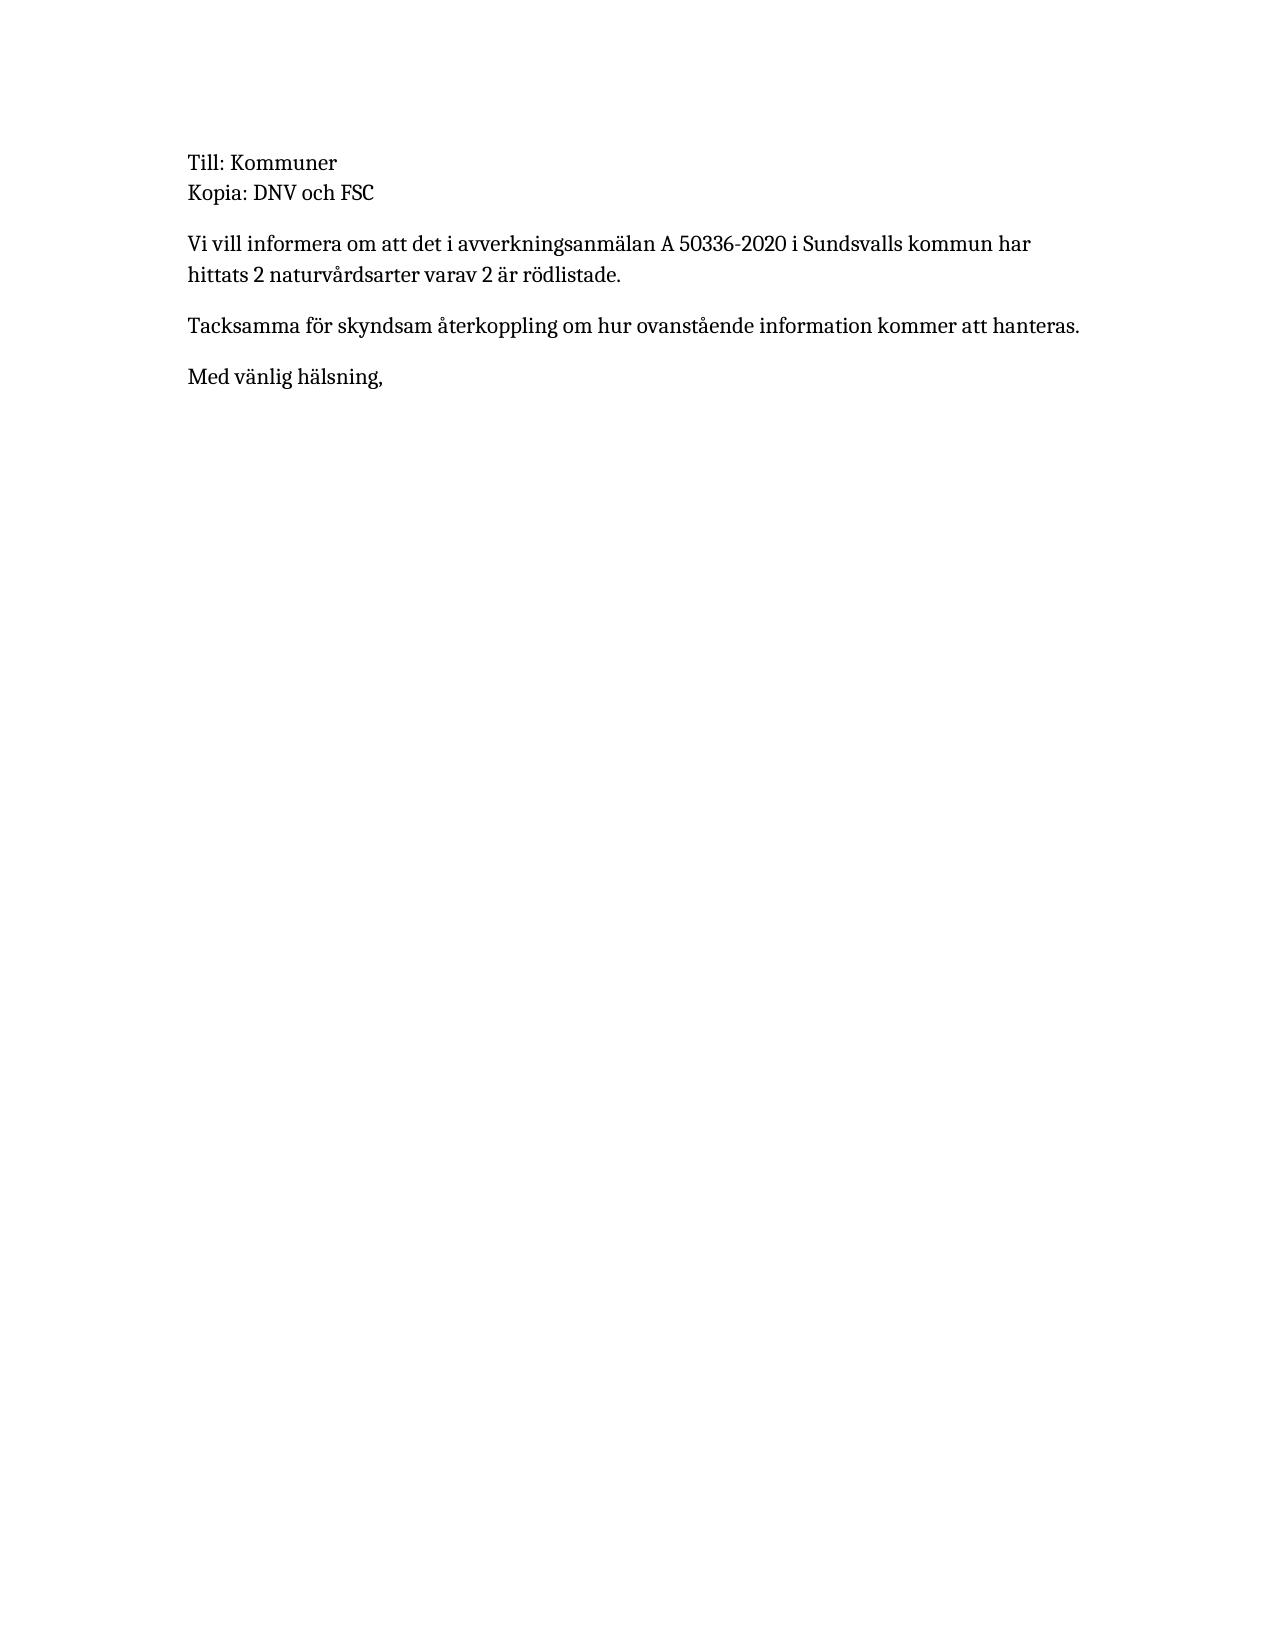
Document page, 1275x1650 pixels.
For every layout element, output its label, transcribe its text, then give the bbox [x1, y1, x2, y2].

text Vi vill informera om att det i avverkningsanmälan A 50336-2020 i Sundsvalls kommun har hittats 2 naturvårdsarter varav 2 är rödlistade. [187, 231, 1087, 288]
text Med vänlig hälsning, [187, 363, 1087, 420]
text Tacksamma för skyndsam återkoppling om hur ovanstående information kommer att hanteras. [187, 312, 1087, 339]
text Till: Kommuner Kopia: DNV och FSC [187, 150, 1087, 207]
